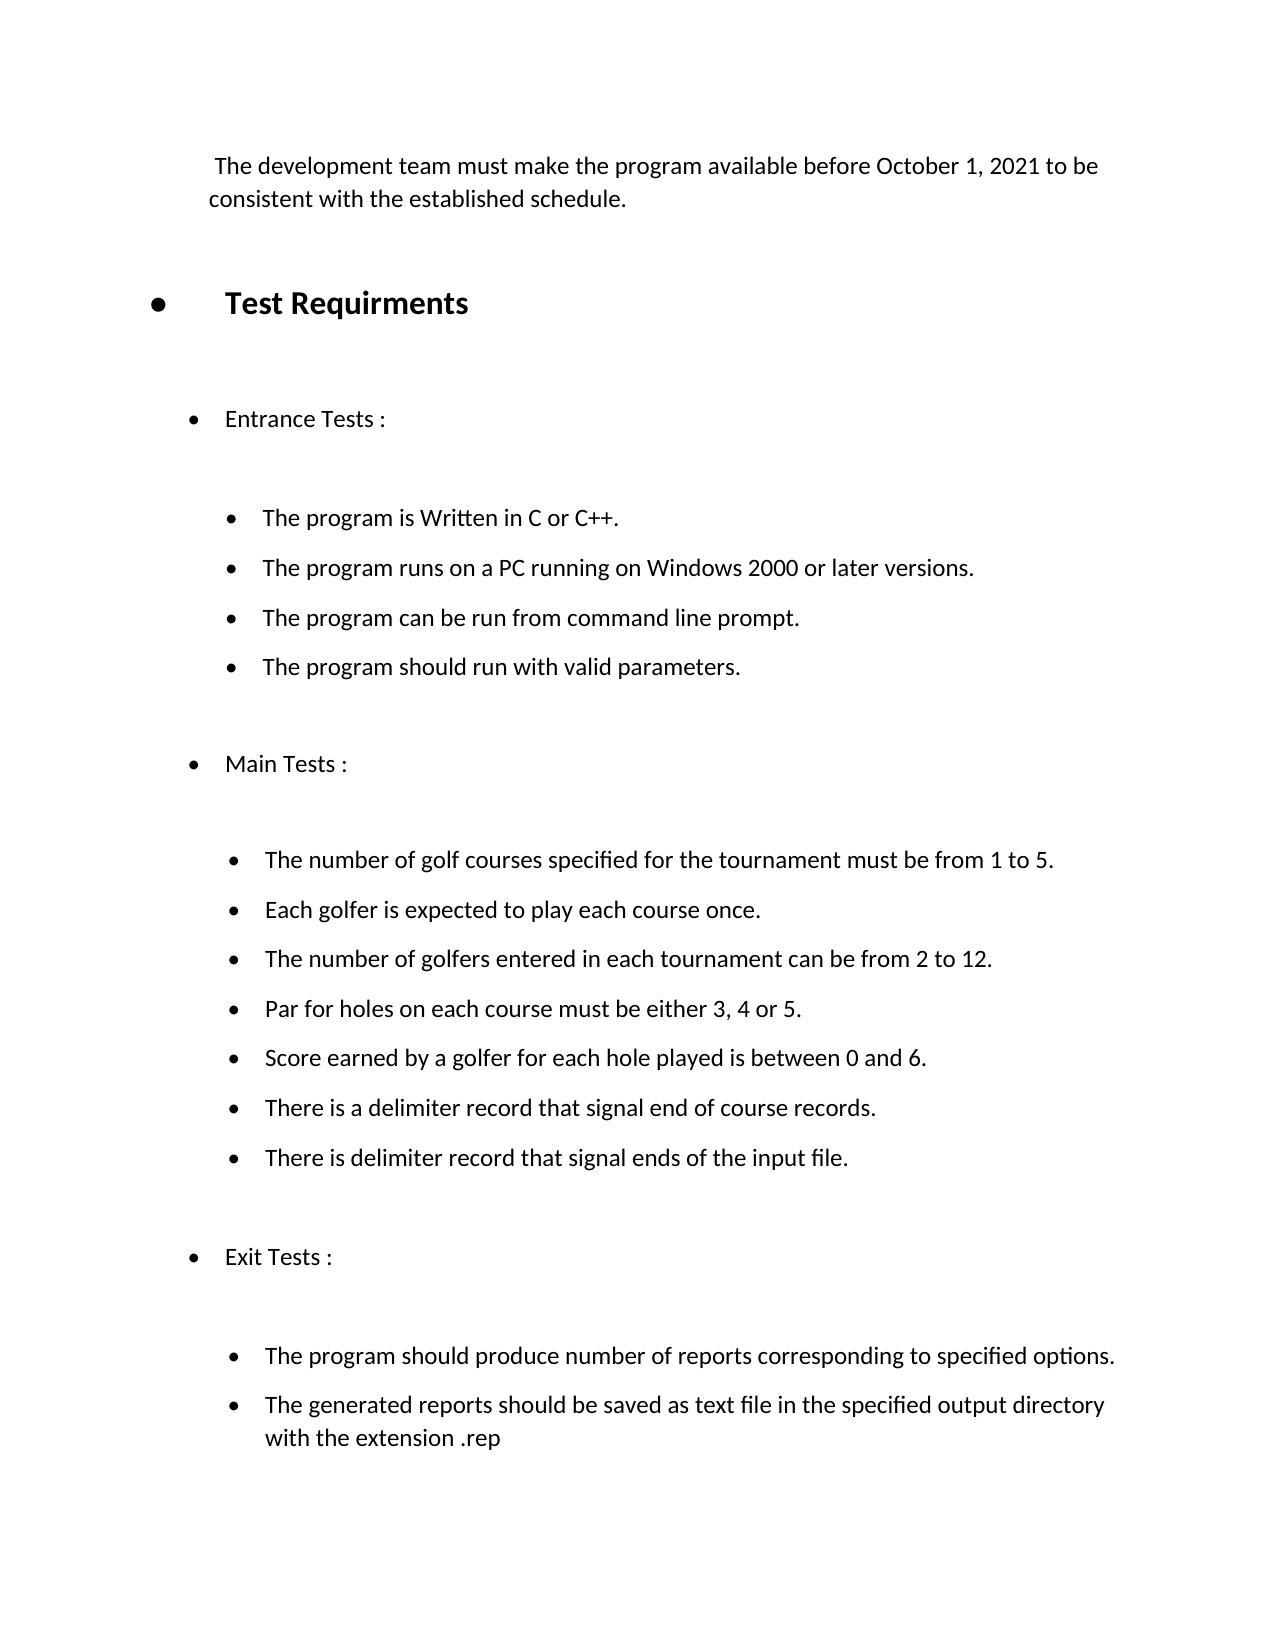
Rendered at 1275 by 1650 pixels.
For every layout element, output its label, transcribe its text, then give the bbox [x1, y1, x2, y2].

list There is a delimiter record that signal end of course records. [227, 1092, 1125, 1123]
list The number of golfers entered in each tournament can be from 2 to 12. [227, 943, 1125, 974]
list Exit Tests : [187, 1241, 1125, 1271]
list The generated reports should be saved as text file in the specified output directory with the extension .rep [227, 1389, 1125, 1453]
text The development team must make the program available before October 1, 2021 to be consistent with the established schedule. [209, 150, 1125, 213]
list Main Tests : [187, 748, 1125, 778]
list The program can be run from command line prompt. [225, 602, 1125, 632]
list Test Requirments [150, 282, 1125, 323]
list The program should run with valid parameters. [225, 651, 1125, 682]
list Entrance Tests : [187, 403, 1125, 434]
list Each golfer is expected to play each course once. [227, 894, 1125, 924]
list The program is Written in C or C++. [225, 502, 1125, 533]
list Par for holes on each course must be either 3, 4 or 5. [227, 993, 1125, 1023]
list The number of golf courses specified for the tournament must be from 1 to 5. [227, 844, 1125, 875]
list Score earned by a golfer for each hole played is between 0 and 6. [227, 1042, 1125, 1073]
list The program should produce number of reports corresponding to specified options. [227, 1340, 1125, 1371]
list There is delimiter record that signal ends of the input file. [227, 1142, 1125, 1172]
list The program runs on a PC running on Windows 2000 or later versions. [225, 552, 1125, 583]
